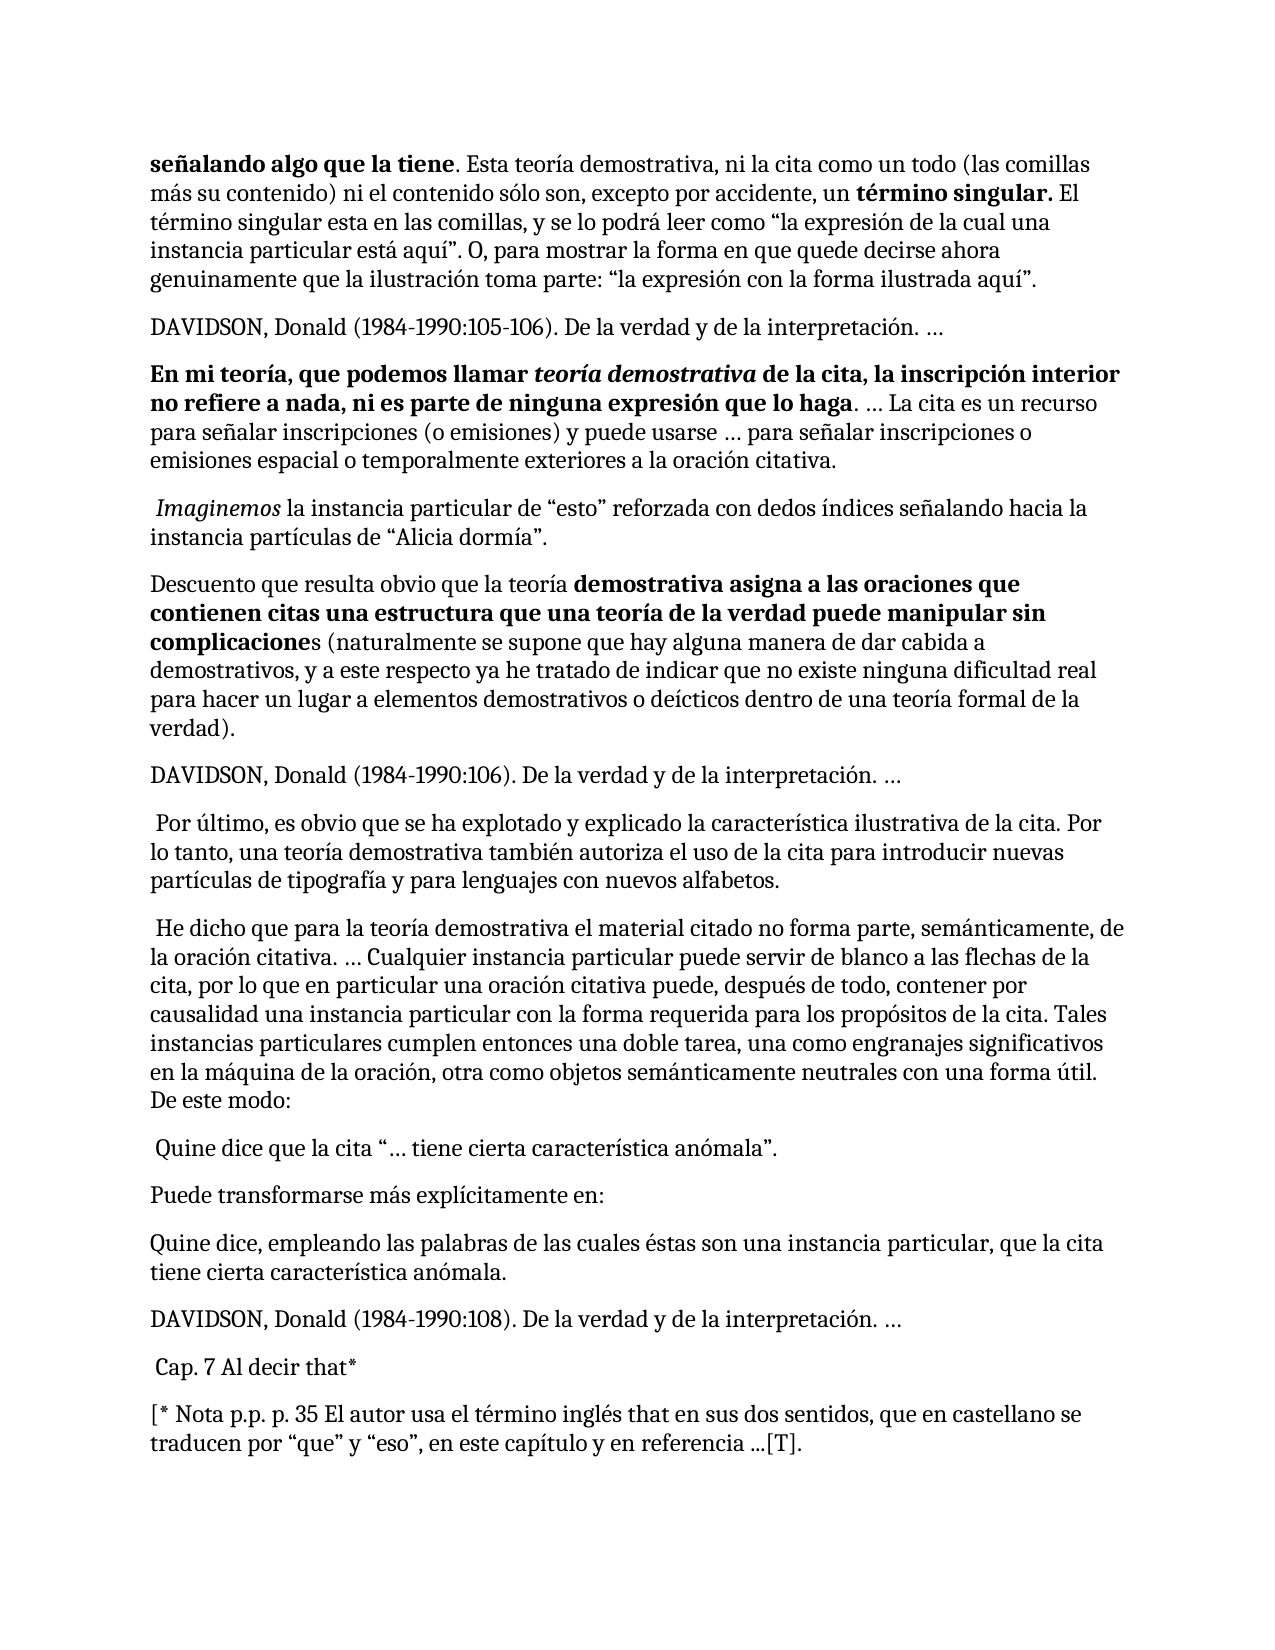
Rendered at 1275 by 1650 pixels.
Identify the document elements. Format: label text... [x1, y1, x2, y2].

text Por último, es obvio que se ha explotado y explicado la característica ilustrativa de la cita. Por lo tanto, una teoría demostrativa también autoriza el uso de la cita para introducir nuevas partículas de tipografía y para lenguajes con nuevos alfabetos. [150, 809, 1125, 895]
text DAVIDSON, Donald (1984-1990:106). De la verdad y de la interpretación. … [150, 761, 1125, 790]
text Puede transformarse más explícitamente en: [150, 1181, 1125, 1210]
text DAVIDSON, Donald (1984-1990:105-106). De la verdad y de la interpretación. … [150, 312, 1125, 341]
text Cap. 7 Al decir that* [150, 1352, 1125, 1381]
text En mi teoría, que podemos llamar teoría demostrativa de la cita, la inscripción interior no refiere a nada, ni es parte de ninguna expresión que lo haga. … La cita es un recurso para señalar inscripciones (o emisiones) y puede usarse … para señalar inscripciones o emisiones espacial o temporalmente exteriores a la oración citativa. [150, 360, 1125, 475]
text Descuento que resulta obvio que la teoría demostrativa asigna a las oraciones que contienen citas una estructura que una teoría de la verdad puede manipular sin complicaciones (naturalmente se supone que hay alguna manera de dar cabida a demostrativos, y a este respecto ya he tratado de indicar que no existe ninguna dificultad real para hacer un lugar a elementos demostrativos o deícticos dentro de una teoría formal de la verdad). [150, 570, 1125, 742]
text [150, 150, 1125, 294]
text [* Nota p.p. p. 35 El autor usa el término inglés that en sus dos sentidos, que en castellano se traducen por “que” y “eso”, en este capítulo y en referencia ...[T]. [150, 1400, 1125, 1457]
text DAVIDSON, Donald (1984-1990:108). De la verdad y de la interpretación. … [150, 1305, 1125, 1334]
text Imaginemos la instancia particular de “esto” reforzada con dedos índices señalando hacia la instancia partículas de “Alicia dormía”. [150, 494, 1125, 551]
text He dicho que para la teoría demostrativa el material citado no forma parte, semánticamente, de la oración citativa. … Cualquier instancia particular puede servir de blanco a las flechas de la cita, por lo que en particular una oración citativa puede, después de todo, contener por causalidad una instancia particular con la forma requerida para los propósitos de la cita. Tales instancias particulares cumplen entonces una doble tarea, una como engranajes significativos en la máquina de la oración, otra como objetos semánticamente neutrales con una forma útil. De este modo: [150, 914, 1125, 1115]
text Quine dice, empleando las palabras de las cuales éstas son una instancia particular, que la cita tiene cierta característica anómala. [150, 1229, 1125, 1286]
text Quine dice que la cita “… tiene cierta característica anómala”. [150, 1134, 1125, 1162]
